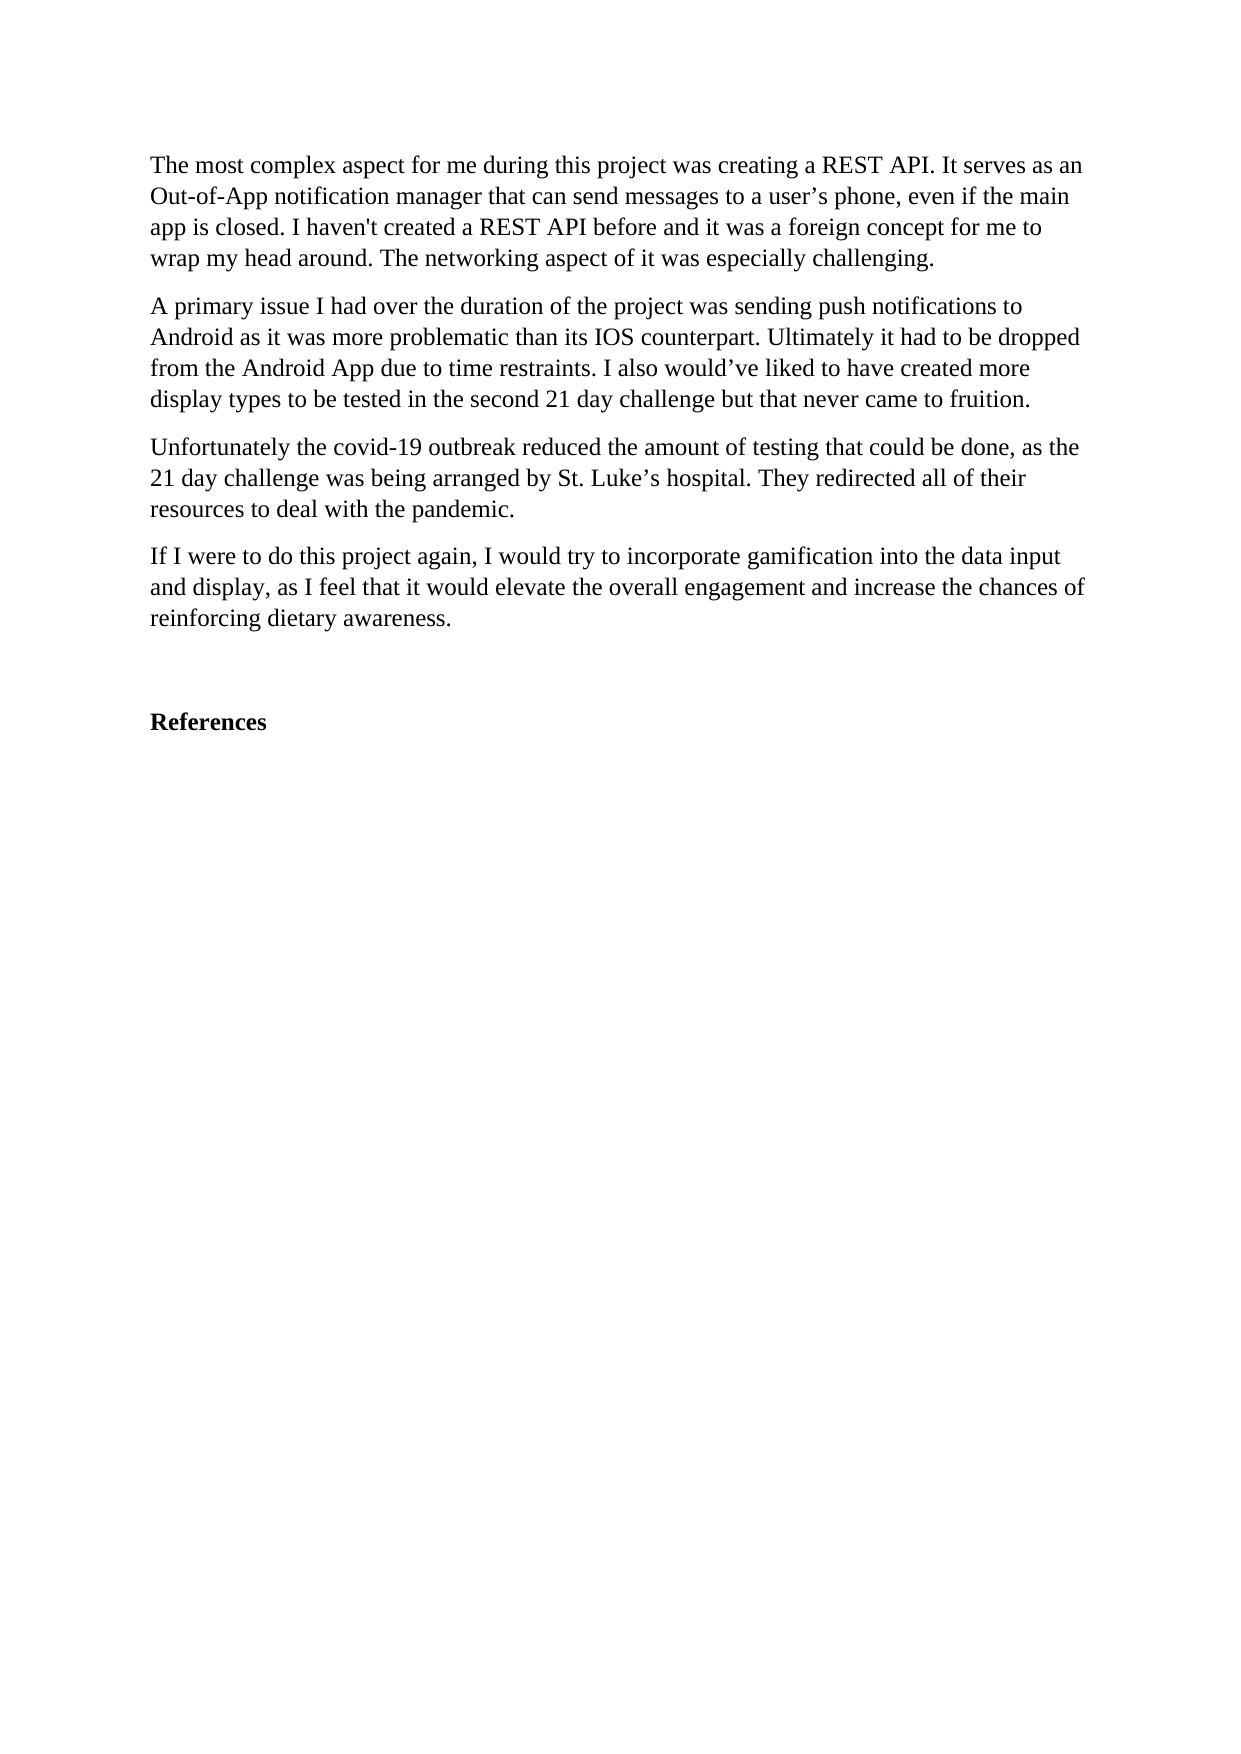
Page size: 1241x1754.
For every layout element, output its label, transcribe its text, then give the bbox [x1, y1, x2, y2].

text A primary issue I had over the duration of the project was sending push notifications to Android as it was more problematic than its IOS counterpart. Ultimately it had to be dropped from the Android App due to time restraints. I also would’ve liked to have created more display types to be tested in the second 21 day challenge but that never came to fruition. [150, 291, 1090, 413]
subtitle References [150, 707, 1090, 736]
text If I were to do this project again, I would try to incorporate gamification into the data input and display, as I feel that it would elevate the overall engagement and increase the chances of reinforcing dietary awareness. [150, 541, 1090, 632]
text The most complex aspect for me during this project was creating a REST API. It serves as an Out-of-App notification manager that can send messages to a user’s phone, even if the main app is closed. I haven't created a REST API before and it was a foreign concept for me to wrap my head around. The networking aspect of it was especially challenging. [150, 150, 1090, 272]
text Unfortunately the covid-19 outbreak reduced the amount of testing that could be done, as the 21 day challenge was being arranged by St. Luke’s hospital. They redirected all of their resources to deal with the pandemic. [150, 432, 1090, 522]
